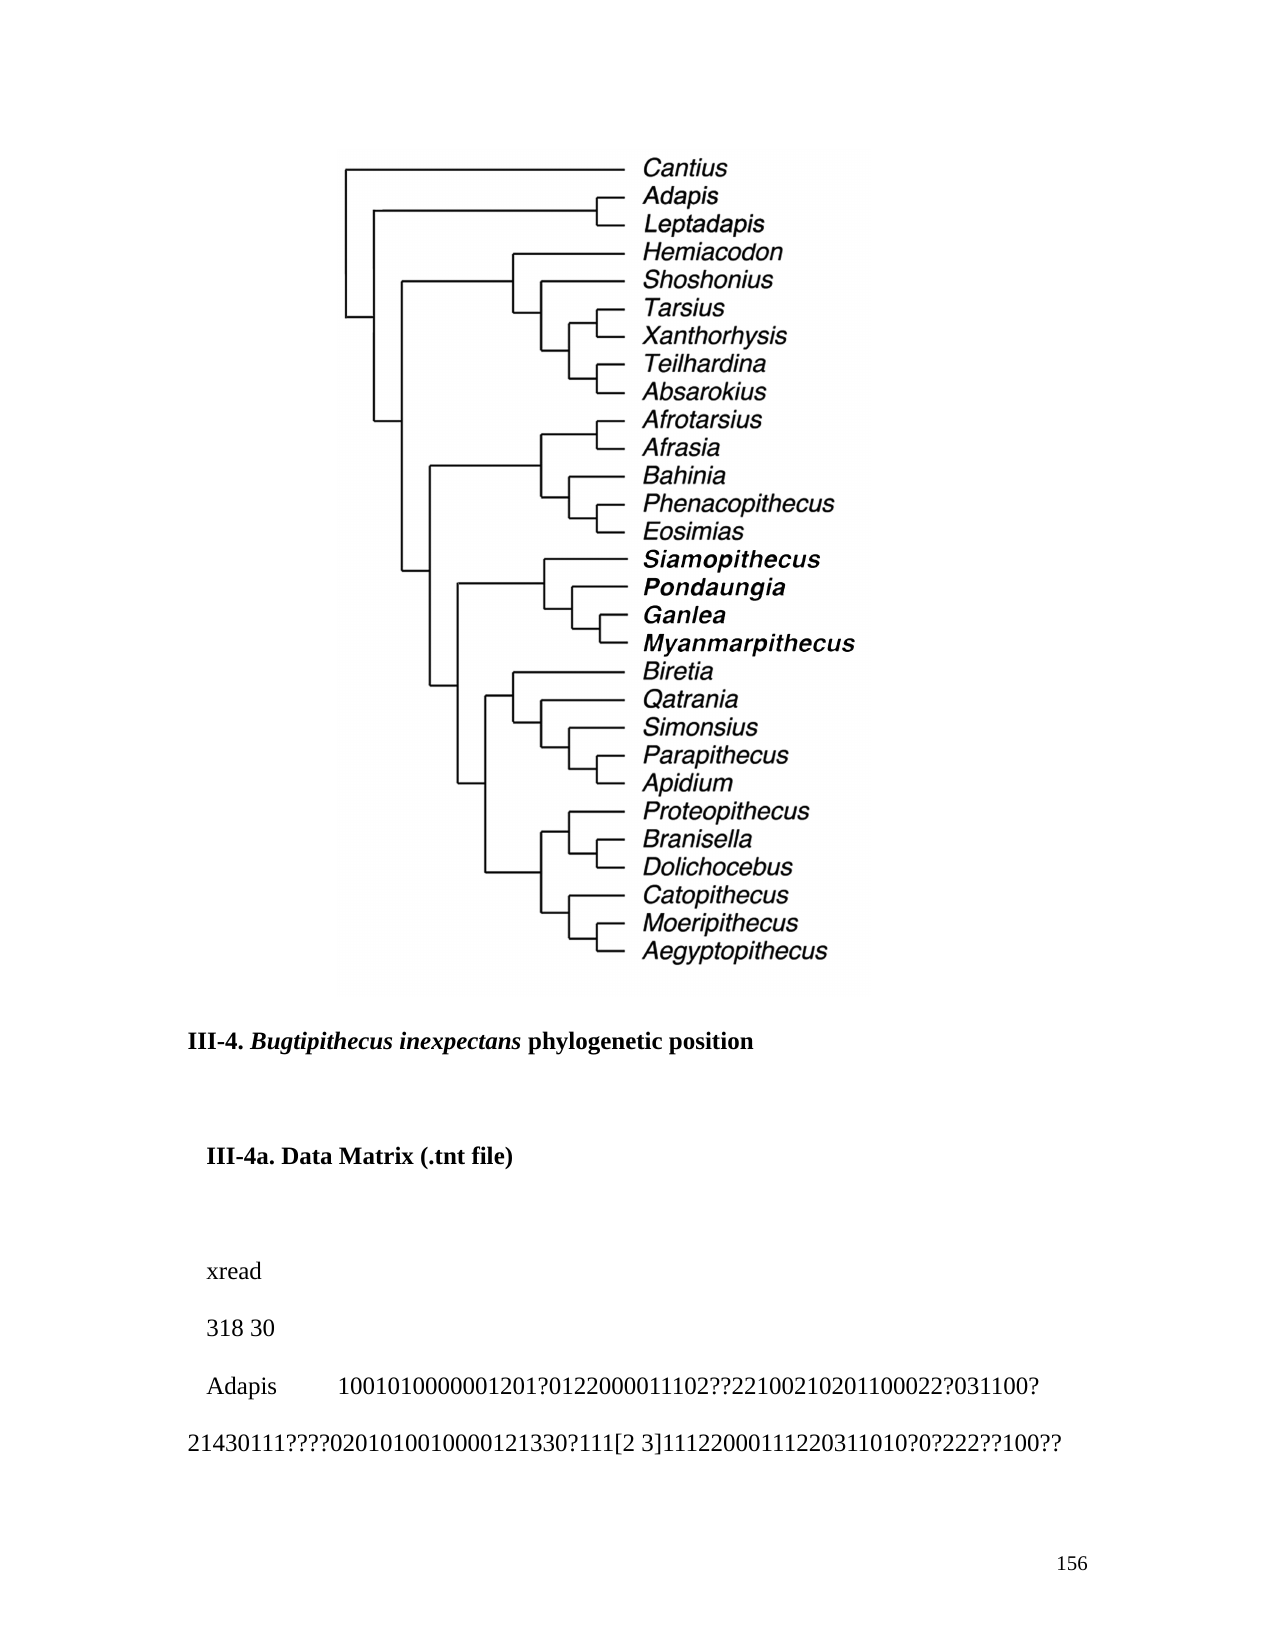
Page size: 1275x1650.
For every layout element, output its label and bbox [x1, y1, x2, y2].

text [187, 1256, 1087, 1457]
picture [337, 149, 871, 997]
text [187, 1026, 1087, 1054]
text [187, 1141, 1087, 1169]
